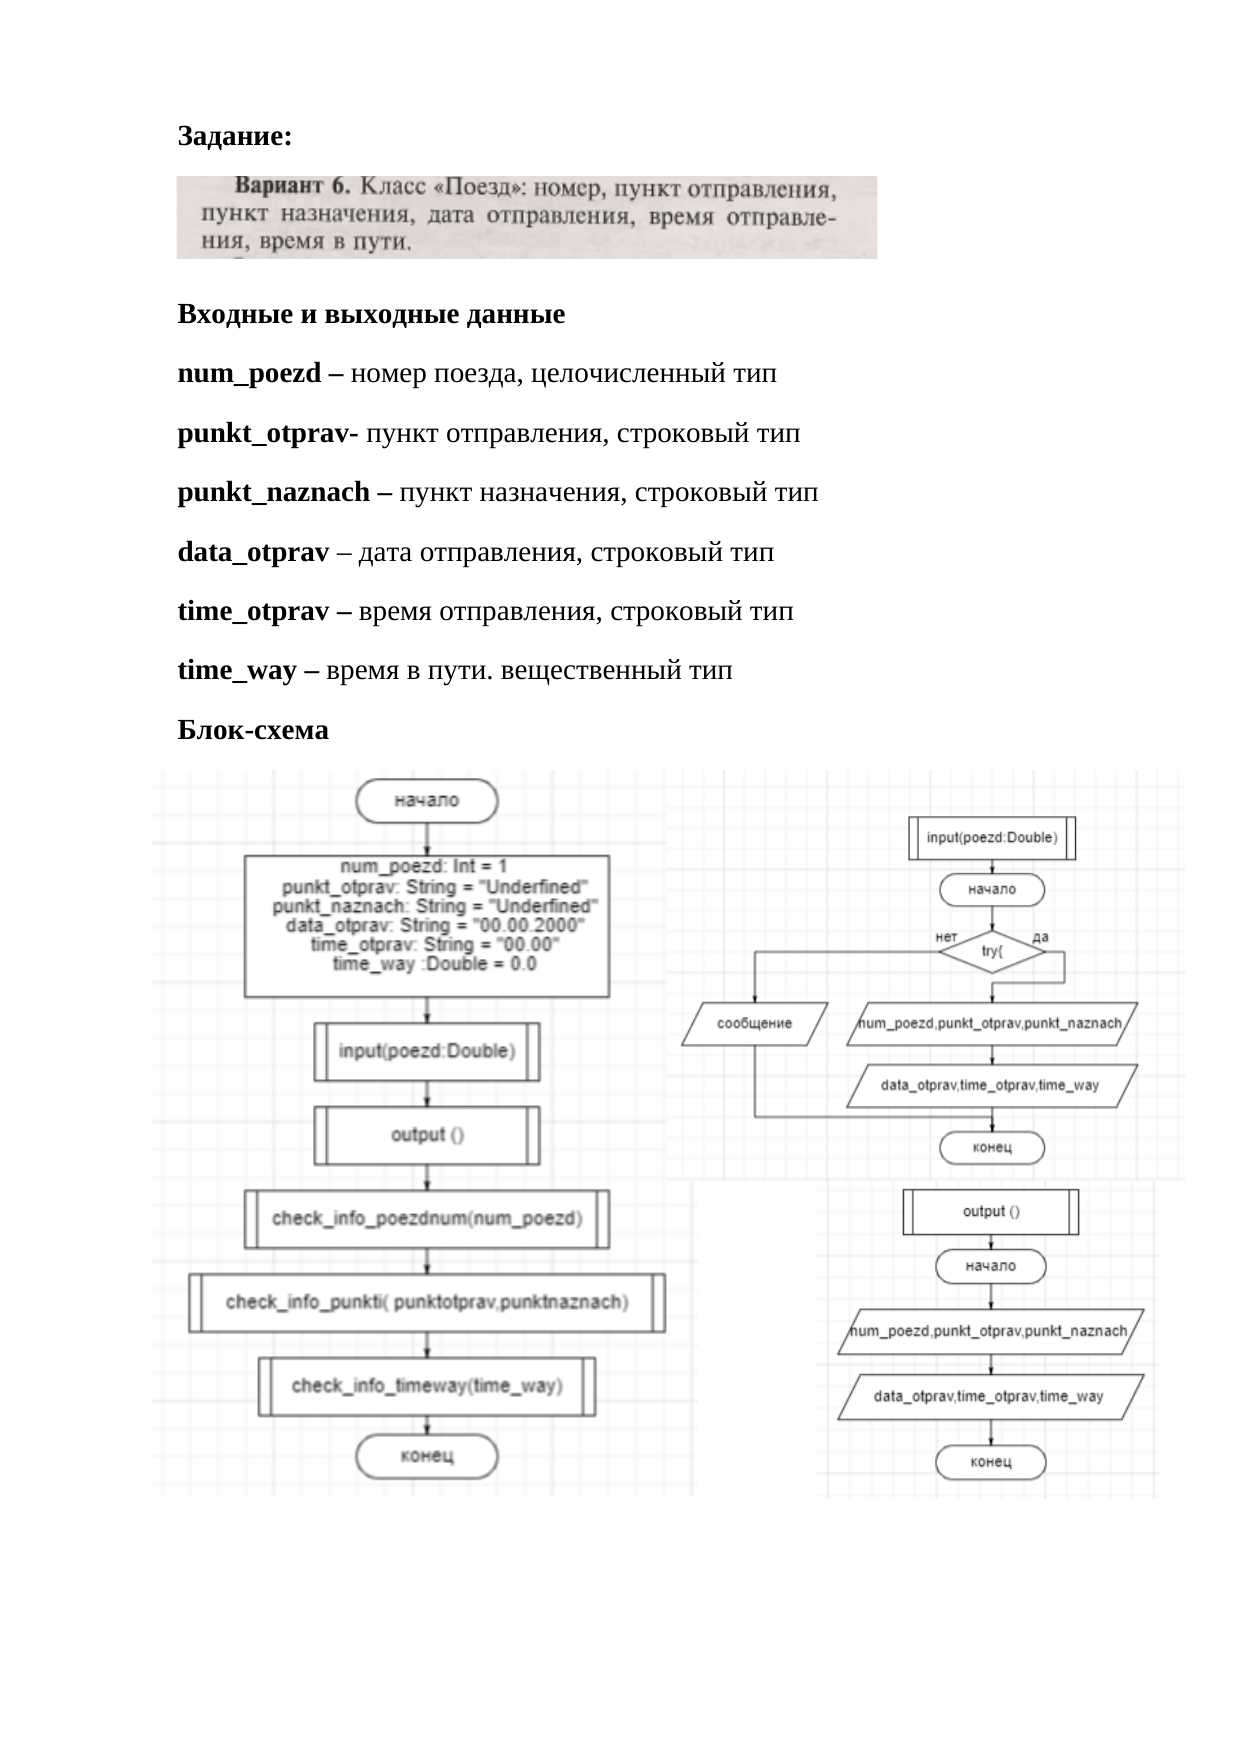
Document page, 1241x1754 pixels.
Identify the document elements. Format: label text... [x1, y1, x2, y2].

picture [176, 176, 878, 259]
text punkt_otprav- пункт отправления, строковый тип [177, 415, 1152, 448]
text Блок-схема [177, 712, 1152, 745]
text time_way – время в пути. вещественный тип [177, 652, 1152, 686]
text num_poezd – номер поезда, целочисленный тип [177, 356, 1152, 389]
text Задание: [177, 118, 1152, 152]
text data_otprav – дата отправления, строковый тип [177, 534, 1152, 567]
picture [152, 770, 1186, 1499]
text punkt_naznach – пункт назначения, строковый тип [177, 474, 1152, 508]
text time_otprav – время отправления, строковый тип [177, 593, 1152, 627]
text Входные и выходные данные [177, 296, 1152, 330]
